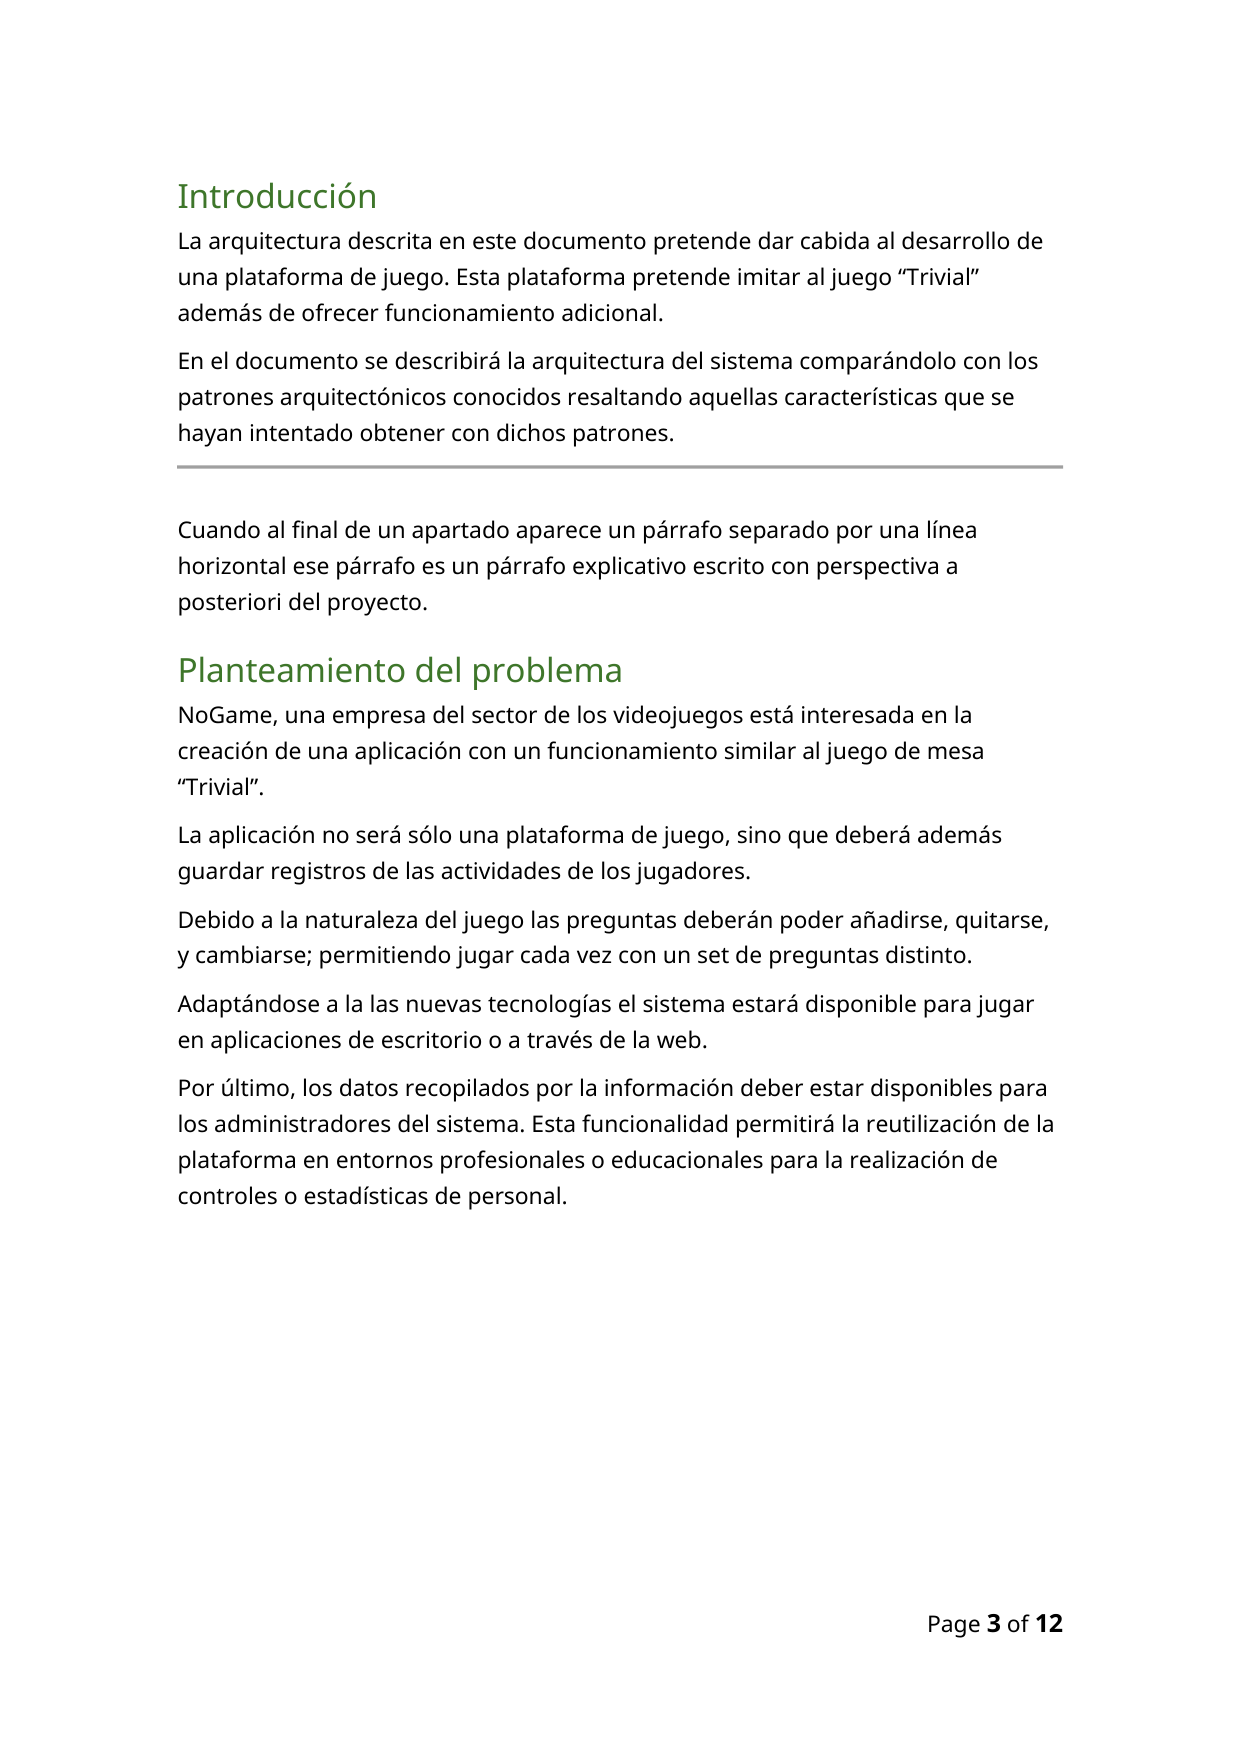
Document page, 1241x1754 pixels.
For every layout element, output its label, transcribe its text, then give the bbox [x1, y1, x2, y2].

subtitle Planteamiento del problema [177, 647, 1063, 692]
text En el documento se describirá la arquitectura del sistema comparándolo con los patrones arquitectónicos conocidos resaltando aquellas características que se hayan intentado obtener con dichos patrones. [177, 345, 1063, 448]
text Por último, los datos recopilados por la información deber estar disponibles para los administradores del sistema. Esta funcionalidad permitirá la reutilización de la plataforma en entornos profesionales o educacionales para la realización de controles o estadísticas de personal. [177, 1072, 1063, 1211]
subtitle Introducción [177, 173, 1063, 218]
text NoGame, una empresa del sector de los videojuegos está interesada en la creación de una aplicación con un funcionamiento similar al juego de mesa “Trivial”. [177, 699, 1063, 802]
text Adaptándose a la las nuevas tecnologías el sistema estará disponible para jugar en aplicaciones de escritorio o a través de la web. [177, 988, 1063, 1055]
text La aplicación no será sólo una plataforma de juego, sino que deberá además guardar registros de las actividades de los jugadores. [177, 819, 1063, 886]
text La arquitectura descrita en este documento pretende dar cabida al desarrollo de una plataforma de juego. Esta plataforma pretende imitar al juego “Trivial” además de ofrecer funcionamiento adicional. [177, 225, 1063, 328]
text Debido a la naturaleza del juego las preguntas deberán poder añadirse, quitarse, y cambiarse; permitiendo jugar cada vez con un set de preguntas distinto. [177, 903, 1063, 971]
text Cuando al final de un apartado aparece un párrafo separado por una línea horizontal ese párrafo es un párrafo explicativo escrito con perspectiva a posteriori del proyecto. [177, 514, 1063, 617]
